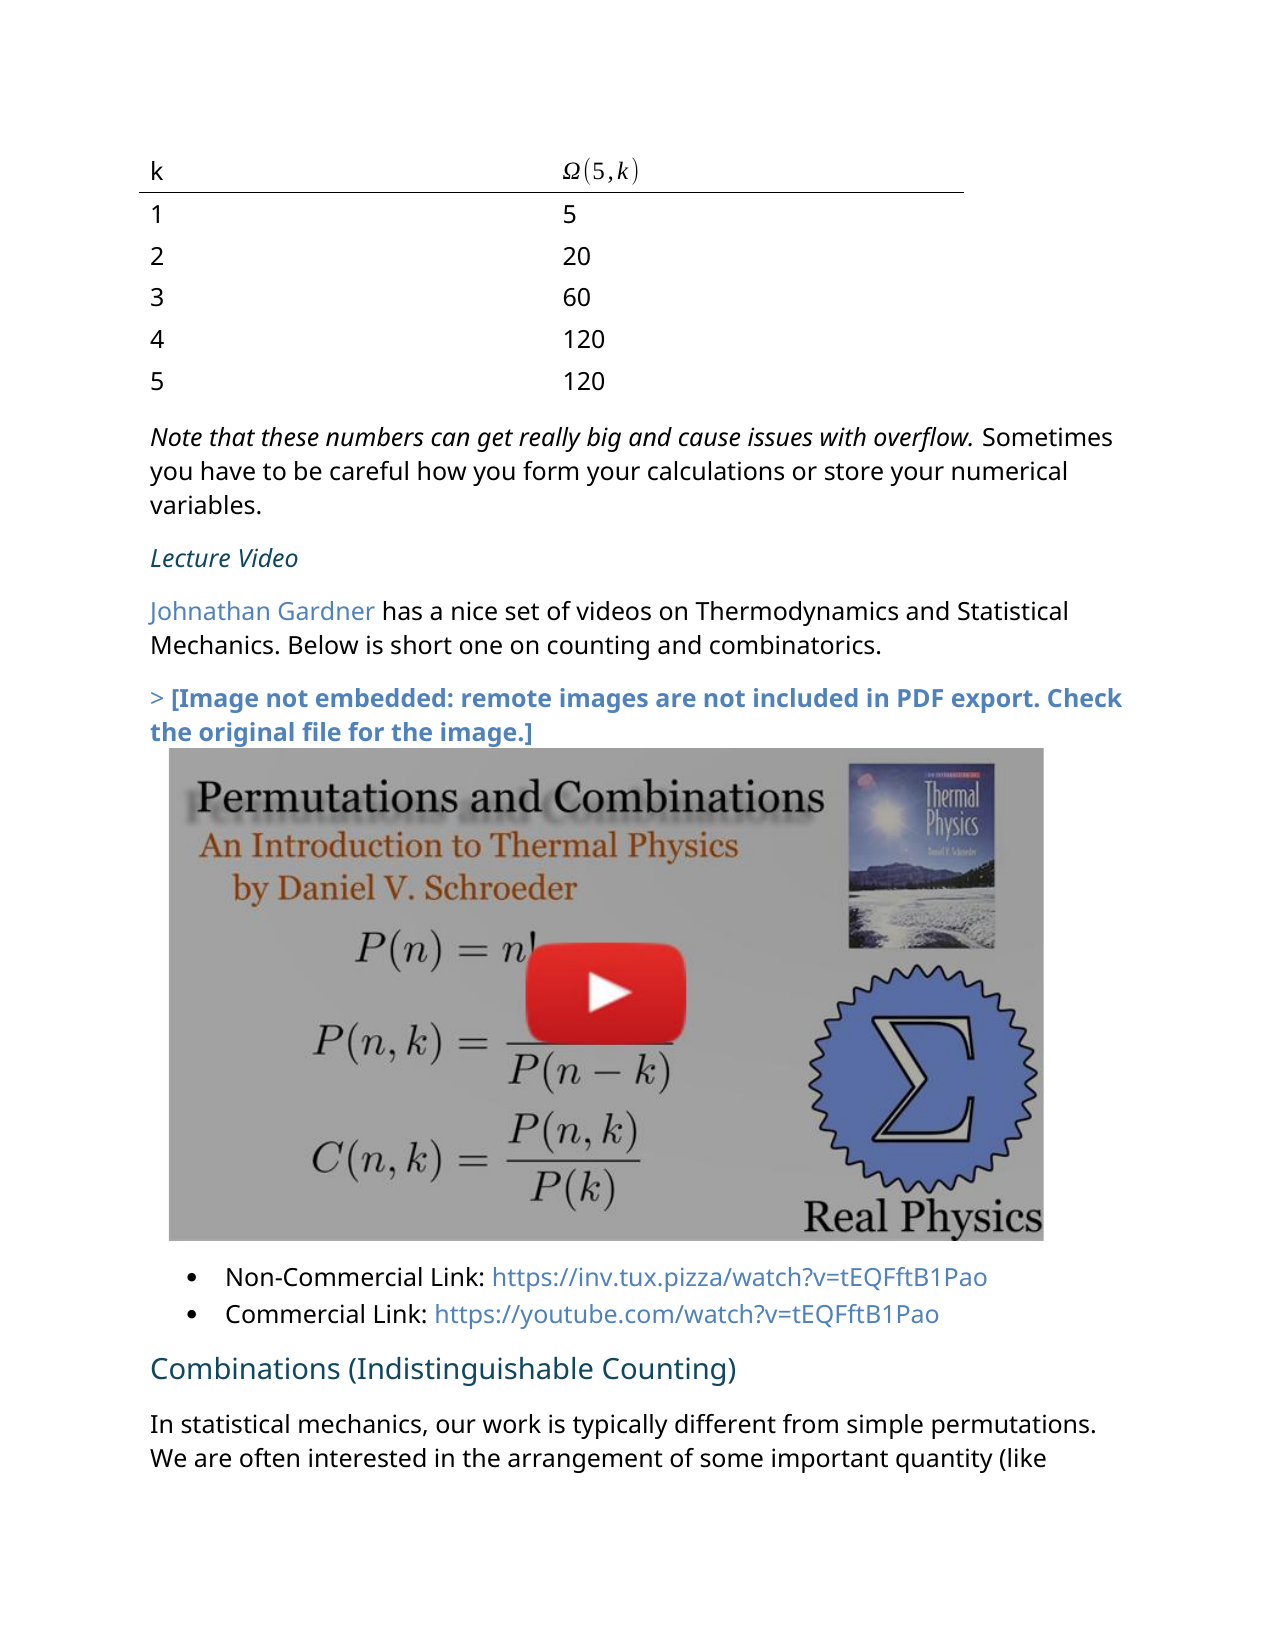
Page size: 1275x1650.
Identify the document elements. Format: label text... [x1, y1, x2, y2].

table_cell 120 [551, 359, 964, 401]
table_cell 4 [139, 318, 551, 359]
text Note that these numbers can get really big and cause issues with overflow. Sometimes you have to be careful how you form your calculations or store your numerical variables. [150, 420, 1125, 522]
subtitle Lecture Video [150, 541, 1125, 575]
table_cell 5 [551, 193, 964, 235]
table_cell 1 [139, 193, 551, 235]
table_cell 3 [139, 276, 551, 318]
table_cell 2 [139, 235, 551, 276]
table_cell 60 [551, 276, 964, 318]
table_cell 5 [139, 359, 551, 401]
table_header k [139, 150, 551, 192]
subtitle Combinations (Indistinguishable Counting) [150, 1348, 1125, 1388]
list Commercial Link: https://youtube.com/watch?v=tEQFftB1Pao [187, 1297, 1125, 1331]
list Non-Commercial Link: https://inv.tux.pizza/watch?v=tEQFftB1Pao [187, 1259, 1125, 1293]
table_cell 20 [551, 235, 964, 276]
picture [168, 748, 1044, 1241]
table_cell 120 [551, 318, 964, 359]
table_header [551, 150, 964, 192]
text Johnathan Gardner has a nice set of videos on Thermodynamics and Statistical Mechanics. Below is short one on counting and combinatorics. [150, 593, 1125, 662]
